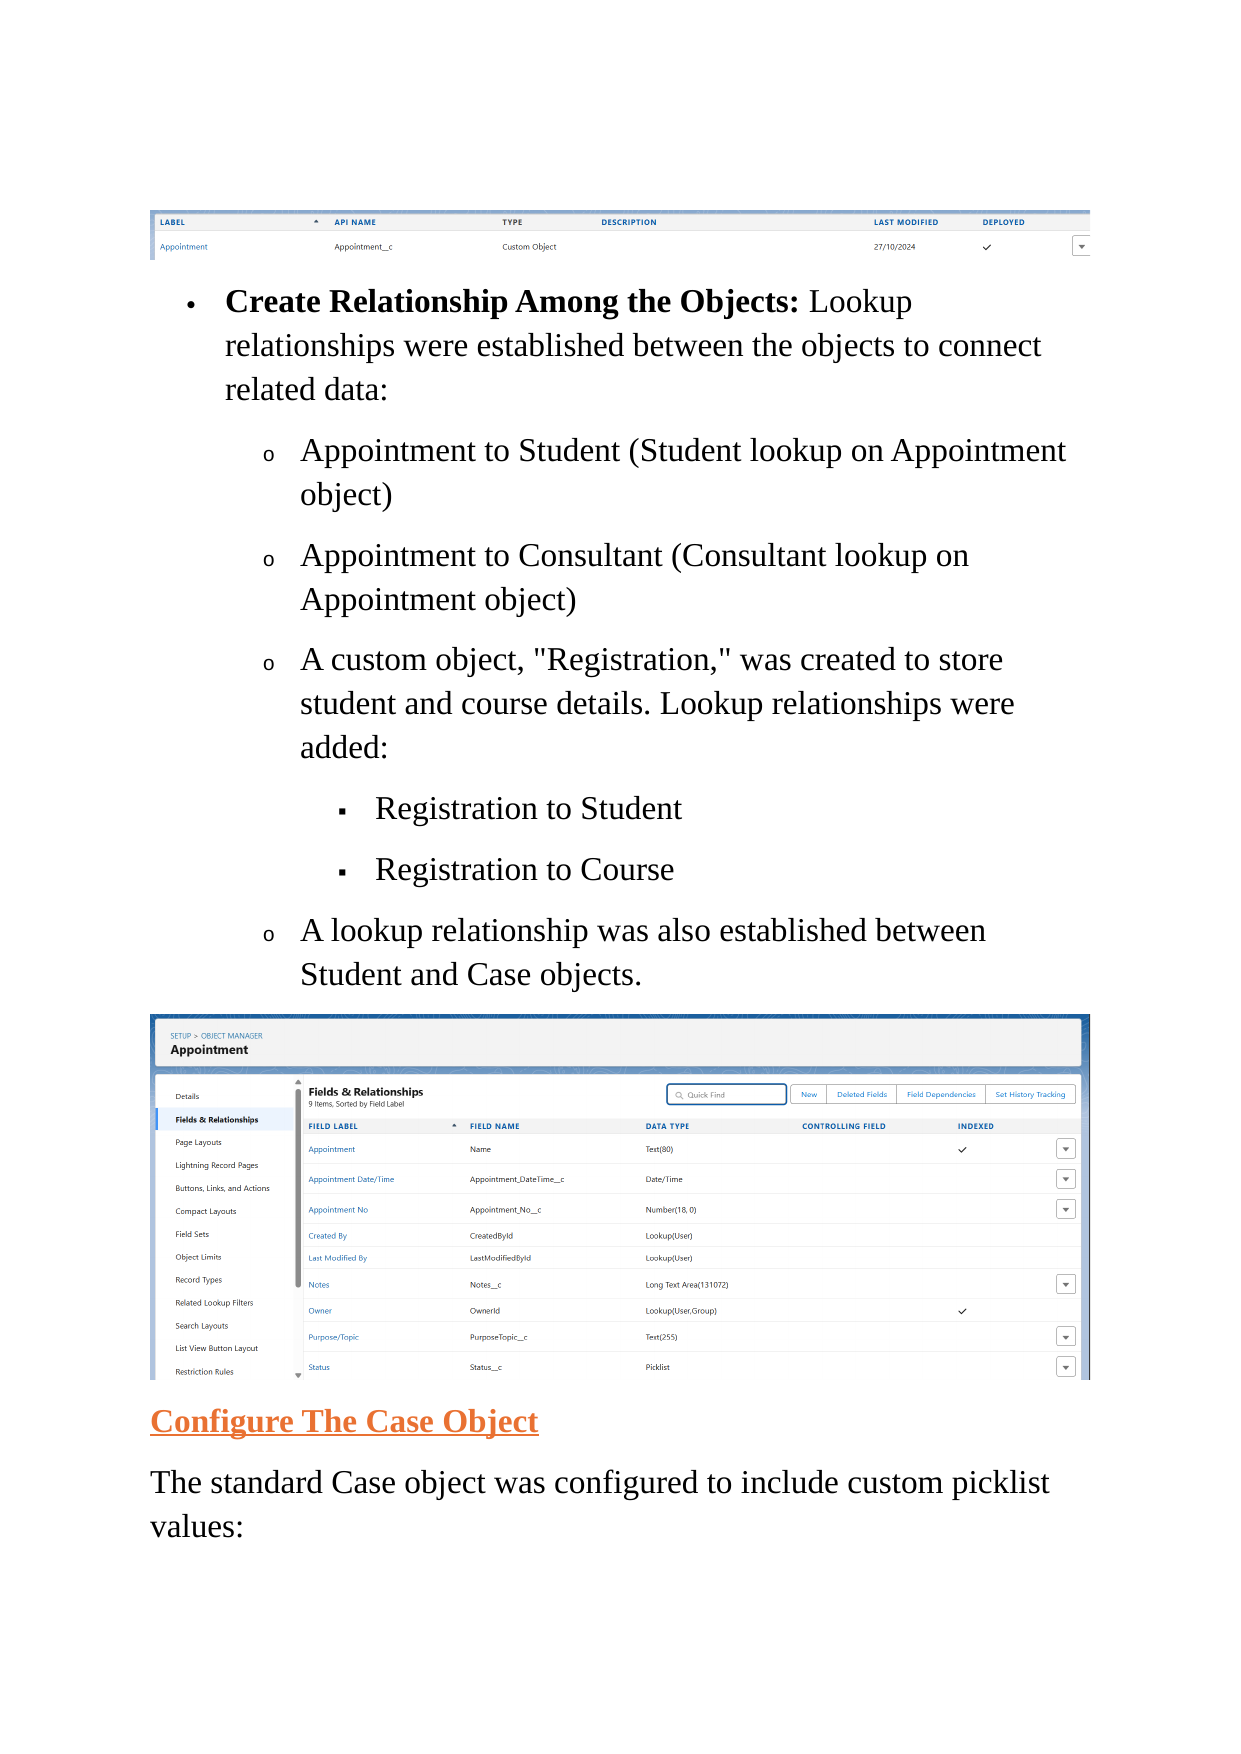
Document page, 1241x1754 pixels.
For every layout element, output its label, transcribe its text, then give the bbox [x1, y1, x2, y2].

list A custom object, "Registration," was created to store student and course details. Lookup relationships were added: [262, 639, 1090, 766]
text The standard Case object was configured to include custom picklist values: [150, 1462, 1090, 1544]
list Appointment to Consultant (Consultant lookup on Appointment object) [262, 535, 1090, 617]
picture [150, 210, 1091, 260]
picture [150, 1014, 1091, 1380]
list A lookup relationship was also established between Student and Case objects. [262, 910, 1090, 992]
list Create Relationship Among the Objects: Lookup relationships were established between the objects to connect related data: [187, 281, 1090, 408]
list Registration to Student [337, 788, 1090, 827]
list Registration to Course [337, 849, 1090, 887]
list Appointment to Student (Student lookup on Appointment object) [262, 430, 1090, 512]
text Configure The Case Object [150, 1401, 1090, 1439]
